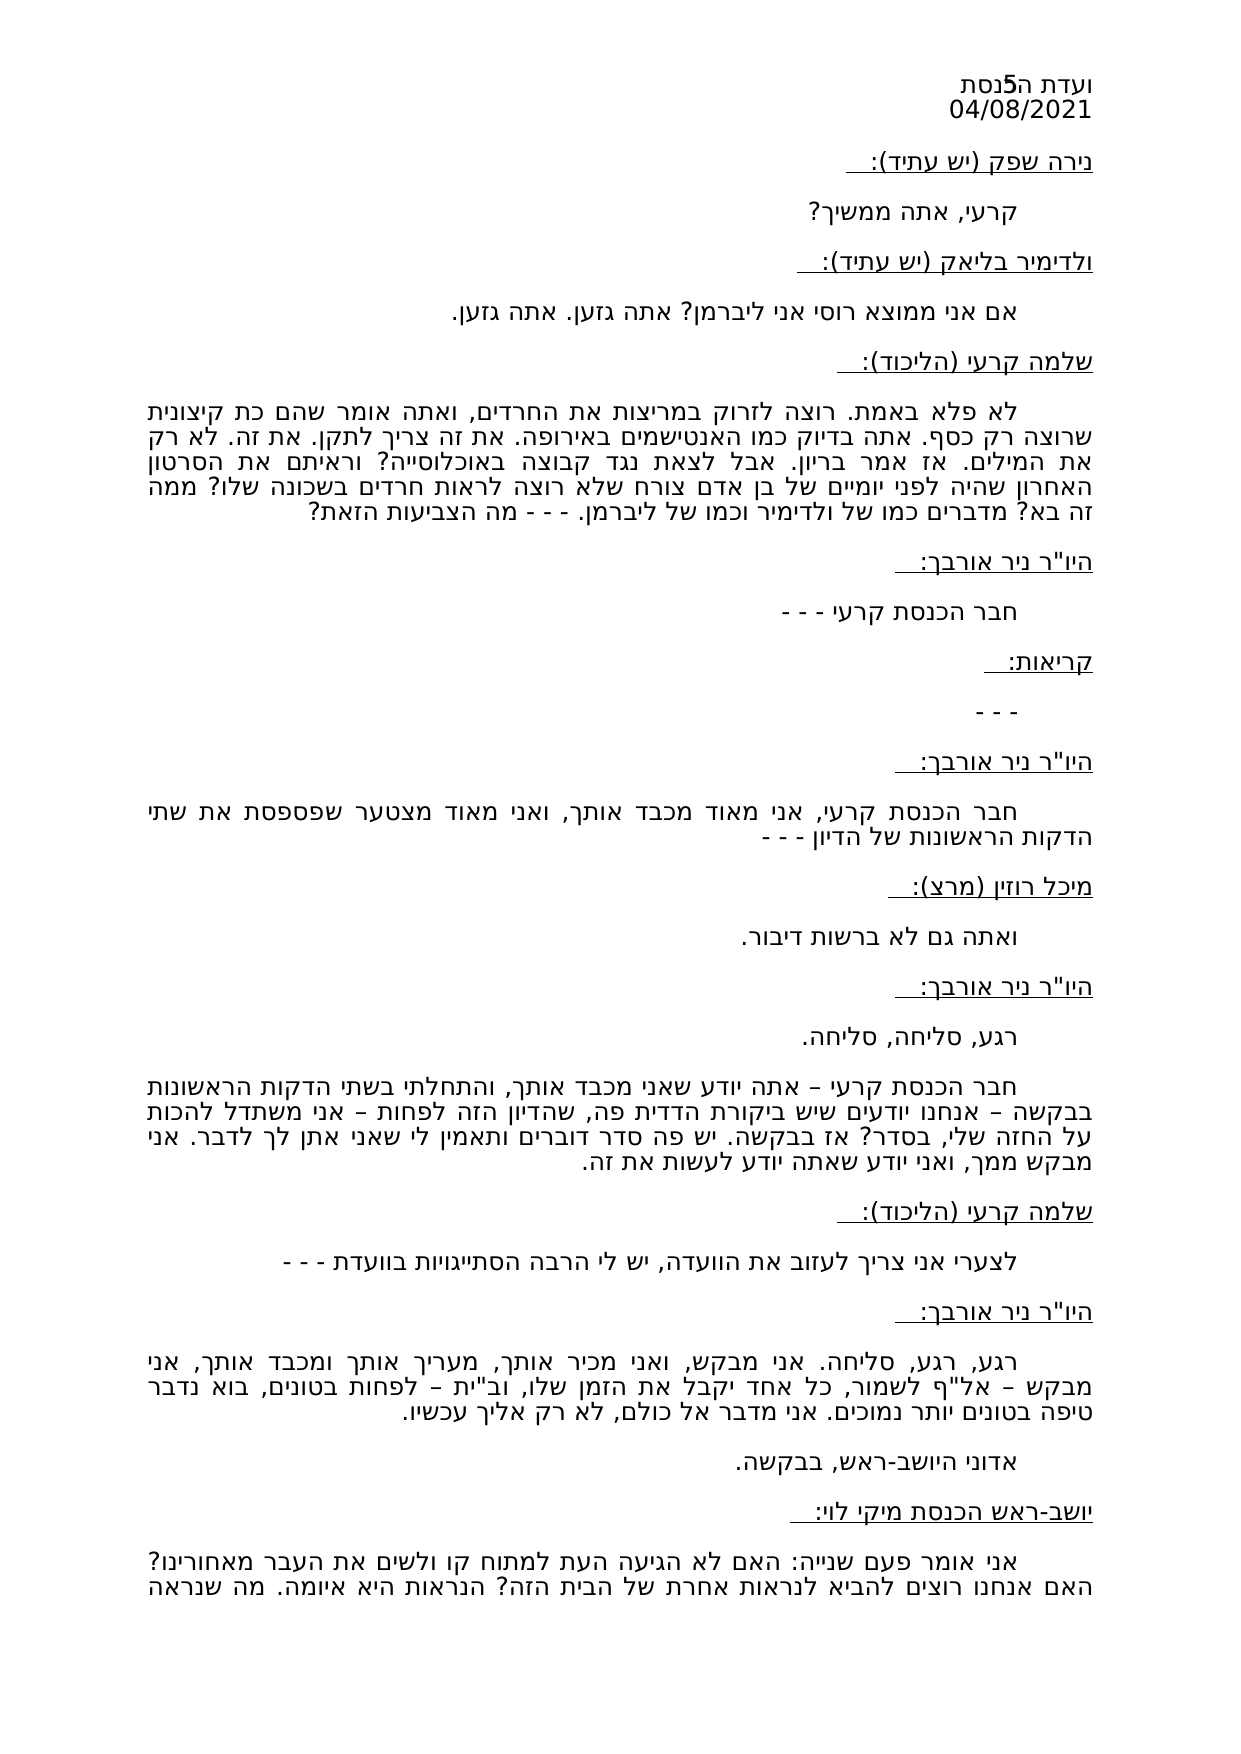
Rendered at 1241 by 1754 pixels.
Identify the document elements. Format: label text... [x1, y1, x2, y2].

text לא פלא באמת. רוצה לזרוק במריצות את החרדים, ואתה אומר שהם כת קיצונית שרוצה רק כסף. אתה בדיוק כמו האנטישמים באירופה. את זה צריך לתקן. את זה. לא רק את המילים. אז אמר בריון. אבל לצאת נגד קבוצה באוכלוסייה? וראיתם את הסרטון האחרון שהיה לפני יומיים של בן אדם צורח שלא רוצה לראות חרדים בשכונה שלו? ממה זה בא? מדברים כמו של ולדימיר וכמו של ליברמן. - - - מה הצביעות הזאת? [147, 400, 1093, 525]
text ואתה גם לא ברשות דיבור. [147, 925, 1093, 950]
text חבר הכנסת קרעי - - - [147, 600, 1093, 625]
text << דובר >> מיכל רוזין (מרצ): << דובר >> [147, 875, 1093, 900]
text אדוני היושב-ראש, בבקשה. [147, 1450, 1093, 1475]
text << דובר >> נירה שפק (יש עתיד): << דובר >> [147, 150, 1093, 175]
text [147, 1550, 1093, 1600]
text רגע, סליחה, סליחה. [147, 1025, 1093, 1050]
text << קריאה >> קריאות: << קריאה >> [147, 650, 1093, 675]
text - - - [147, 700, 1093, 725]
text קרעי, אתה ממשיך? [147, 200, 1093, 225]
text << דובר >> יושב-ראש הכנסת מיקי לוי: << דובר >> [147, 1500, 1093, 1525]
text << יור >> היו"ר ניר אורבך: << יור >> [147, 1300, 1093, 1325]
text << יור >> היו"ר ניר אורבך: << יור >> [147, 550, 1093, 575]
text רגע, רגע, סליחה. אני מבקש, ואני מכיר אותך, מעריך אותך ומכבד אותך, אני מבקש – אל"ף לשמור, כל אחד יקבל את הזמן שלו, וב"ית – לפחות בטונים, בוא נדבר טיפה בטונים יותר נמוכים. אני מדבר אל כולם, לא רק אליך עכשיו. [147, 1350, 1093, 1425]
text אם אני ממוצא רוסי אני ליברמן? אתה גזען. אתה גזען. [147, 300, 1093, 325]
text חבר הכנסת קרעי, אני מאוד מכבד אותך, ואני מאוד מצטער שפספסת את שתי הדקות הראשונות של הדיון - - - [147, 800, 1093, 850]
text << יור >> היו"ר ניר אורבך: << יור >> [147, 750, 1093, 775]
text << יור >> היו"ר ניר אורבך: << יור >> [147, 975, 1093, 1000]
text << דובר >> שלמה קרעי (הליכוד): << דובר >> [147, 1200, 1093, 1225]
text << דובר >> ולדימיר בליאק (יש עתיד): << דובר >> [147, 250, 1093, 275]
text לצערי אני צריך לעזוב את הוועדה, יש לי הרבה הסתייגויות בוועדת - - - [147, 1250, 1093, 1275]
text חבר הכנסת קרעי – אתה יודע שאני מכבד אותך, והתחלתי בשתי הדקות הראשונות בבקשה – אנחנו יודעים שיש ביקורת הדדית פה, שהדיון הזה לפחות – אני משתדל להכות על החזה שלי, בסדר? אז בבקשה. יש פה סדר דוברים ותאמין לי שאני אתן לך לדבר. אני מבקש ממך, ואני יודע שאתה יודע לעשות את זה. [147, 1075, 1093, 1175]
text << דובר >> שלמה קרעי (הליכוד): << דובר >> [147, 350, 1093, 375]
